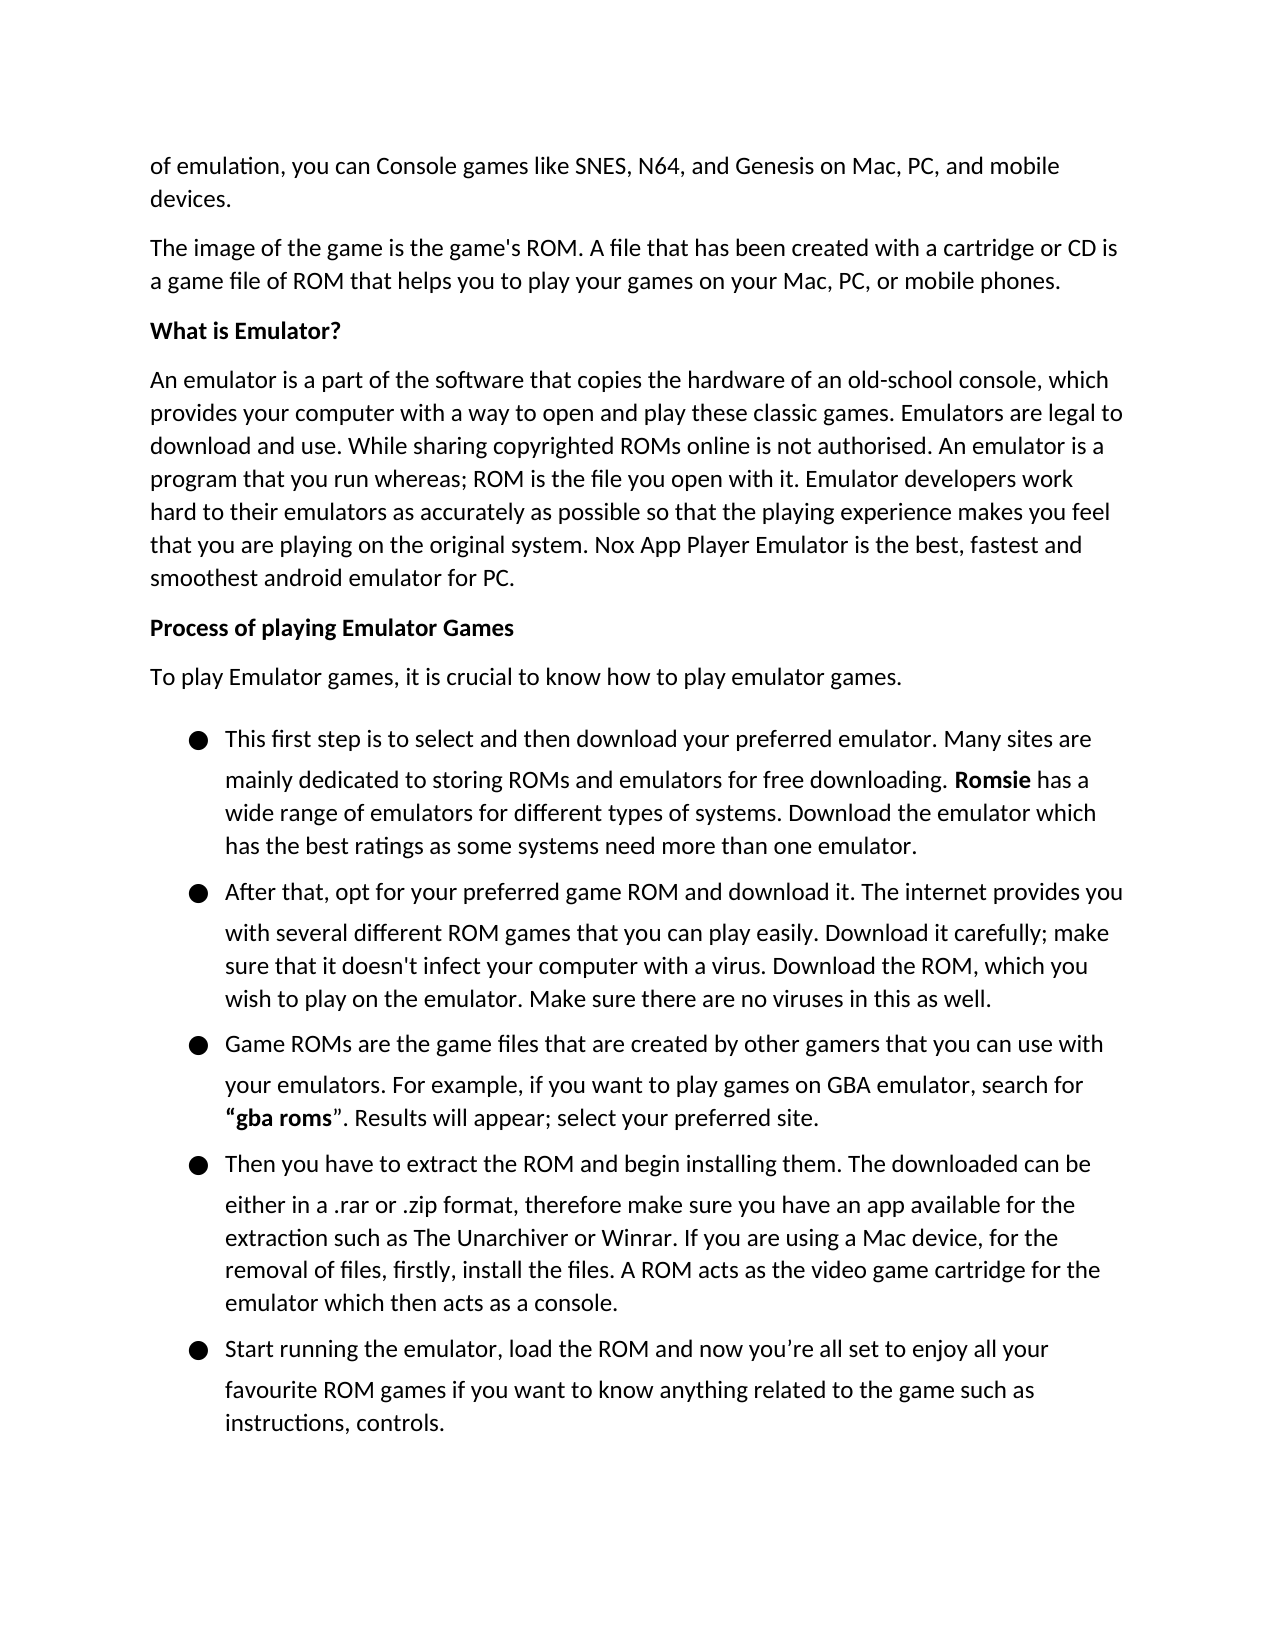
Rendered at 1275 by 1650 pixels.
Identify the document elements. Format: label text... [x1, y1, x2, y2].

list Start running the emulator, load the ROM and now you’re all set to enjoy all your favourite ROM games if you want to know anything related to the game such as instructions, controls. [187, 1320, 1125, 1437]
list Game ROMs are the game files that are created by other gamers that you can use with your emulators. For example, if you want to play games on GBA emulator, search for “gba roms”. Results will appear; select your preferred site. [187, 1016, 1125, 1133]
text The image of the game is the game's ROM. A file that has been created with a cartridge or CD is a game file of ROM that helps you to play your games on your Mac, PC, or mobile phones. [150, 232, 1125, 296]
list This first step is to select and then download your preferred emulator. Many sites are mainly dedicated to storing ROMs and emulators for free downloading. Romsie has a wide range of emulators for different types of systems. Download the emulator which has the best ratings as some systems need more than one emulator. [187, 711, 1125, 861]
text Process of playing Emulator Games [150, 612, 1125, 642]
text To play Emulator games, it is crucial to know how to play emulator games. [150, 661, 1125, 692]
text An emulator is a part of the software that copies the hardware of an old-school console, which provides your computer with a way to open and play these classic games. Emulators are legal to download and use. While sharing copyrighted ROMs online is not authorised. An emulator is a program that you run whereas; ROM is the file you open with it. Emulator developers work hard to their emulators as accurately as possible so that the playing experience makes you feel that you are playing on the original system. Nox App Player Emulator is the best, fastest and smoothest android emulator for PC. [150, 364, 1125, 593]
list Then you have to extract the ROM and begin installing them. The downloaded can be either in a .rar or .zip format, therefore make sure you have an app available for the extraction such as The Unarchiver or Winrar. If you are using a Mac device, for the removal of files, firstly, install the files. A ROM acts as the video game cartridge for the emulator which then acts as a console. [187, 1135, 1125, 1318]
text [150, 150, 1125, 213]
text What is Emulator? [150, 315, 1125, 346]
list After that, opt for your preferred game ROM and download it. The internet provides you with several different ROM games that you can play easily. Download it carefully; make sure that it doesn't infect your computer with a virus. Download the ROM, which you wish to play on the emulator. Make sure there are no viruses in this as well. [187, 863, 1125, 1013]
